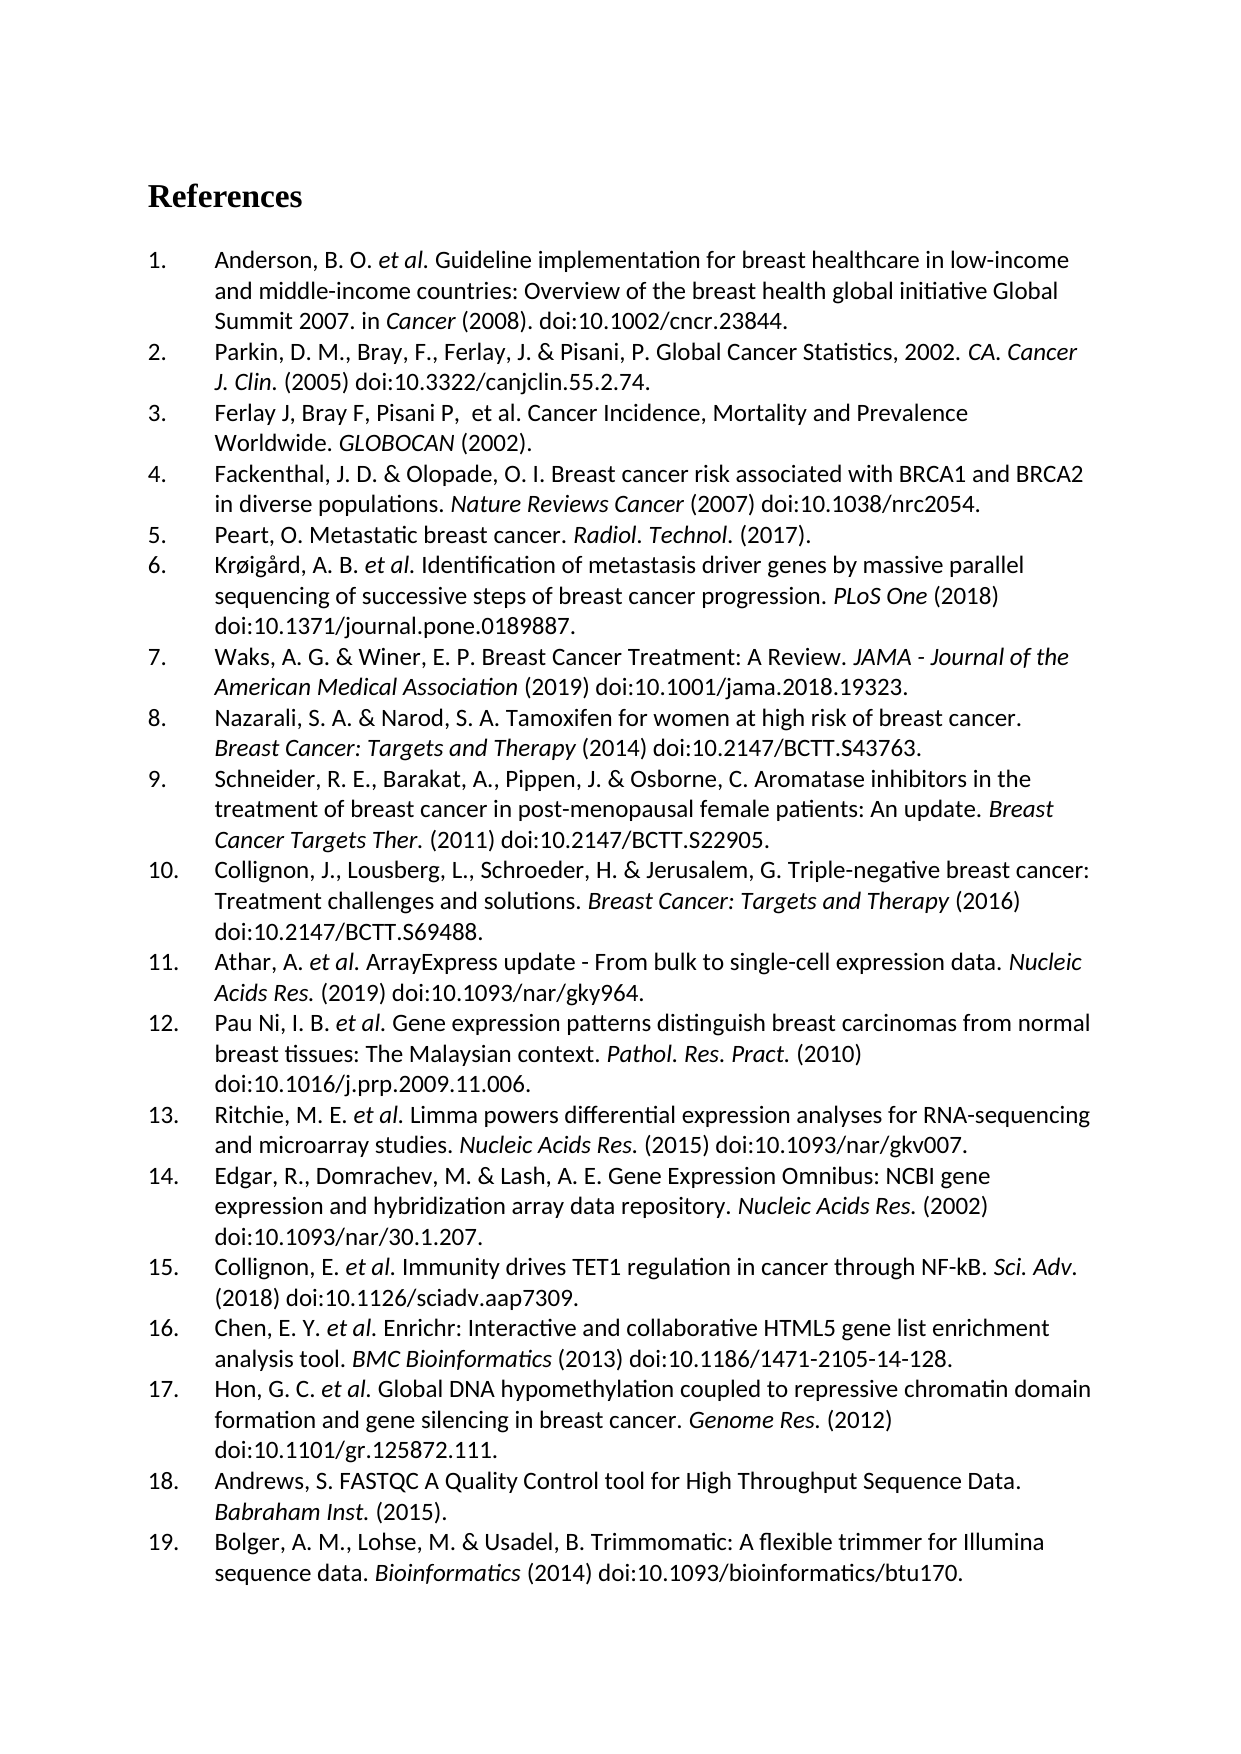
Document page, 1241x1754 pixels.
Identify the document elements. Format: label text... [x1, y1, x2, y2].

text 6. Krøigård, A. B. et al. Identification of metastasis driver genes by massive parallel sequencing of successive steps of breast cancer progression. PLoS One (2018) doi:10.1371/journal.pone.0189887. [148, 549, 1093, 641]
text 10. Collignon, J., Lousberg, L., Schroeder, H. & Jerusalem, G. Triple-negative breast cancer: Treatment challenges and solutions. Breast Cancer: Targets and Therapy (2016) doi:10.2147/BCTT.S69488. [148, 855, 1093, 946]
text 3. Ferlay J, Bray F, Pisani P, et al. Cancer Incidence, Mortality and Prevalence Worldwide. GLOBOCAN (2002). [148, 397, 1093, 458]
text 12. Pau Ni, I. B. et al. Gene expression patterns distinguish breast carcinomas from normal breast tissues: The Malaysian context. Pathol. Res. Pract. (2010) doi:10.1016/j.prp.2009.11.006. [148, 1007, 1093, 1099]
text 4. Fackenthal, J. D. & Olopade, O. I. Breast cancer risk associated with BRCA1 and BRCA2 in diverse populations. Nature Reviews Cancer (2007) doi:10.1038/nrc2054. [148, 458, 1093, 519]
text 2. Parkin, D. M., Bray, F., Ferlay, J. & Pisani, P. Global Cancer Statistics, 2002. CA. Cancer J. Clin. (2005) doi:10.3322/canjclin.55.2.74. [148, 336, 1093, 397]
text 15. Collignon, E. et al. Immunity drives TET1 regulation in cancer through NF-kB. Sci. Adv. (2018) doi:10.1126/sciadv.aap7309. [148, 1251, 1093, 1312]
text 16. Chen, E. Y. et al. Enrichr: Interactive and collaborative HTML5 gene list enrichment analysis tool. BMC Bioinformatics (2013) doi:10.1186/1471-2105-14-128. [148, 1312, 1093, 1373]
text 8. Nazarali, S. A. & Narod, S. A. Tamoxifen for women at high risk of breast cancer. Breast Cancer: Targets and Therapy (2014) doi:10.2147/BCTT.S43763. [148, 702, 1093, 763]
text 19. Bolger, A. M., Lohse, M. & Usadel, B. Trimmomatic: A flexible trimmer for Illumina sequence data. Bioinformatics (2014) doi:10.1093/bioinformatics/btu170. [148, 1526, 1093, 1587]
text 18. Andrews, S. FASTQC A Quality Control tool for High Throughput Sequence Data. Babraham Inst. (2015). [148, 1465, 1093, 1526]
text 14. Edgar, R., Domrachev, M. & Lash, A. E. Gene Expression Omnibus: NCBI gene expression and hybridization array data repository. Nucleic Acids Res. (2002) doi:10.1093/nar/30.1.207. [148, 1160, 1093, 1251]
text 11. Athar, A. et al. ArrayExpress update - From bulk to single-cell expression data. Nucleic Acids Res. (2019) doi:10.1093/nar/gky964. [148, 946, 1093, 1007]
text 9. Schneider, R. E., Barakat, A., Pippen, J. & Osborne, C. Aromatase inhibitors in the treatment of breast cancer in post-menopausal female patients: An update. Breast Cancer Targets Ther. (2011) doi:10.2147/BCTT.S22905. [148, 763, 1093, 855]
text 17. Hon, G. C. et al. Global DNA hypomethylation coupled to repressive chromatin domain formation and gene silencing in breast cancer. Genome Res. (2012) doi:10.1101/gr.125872.111. [148, 1373, 1093, 1465]
text 1. Anderson, B. O. et al. Guideline implementation for breast healthcare in low-income and middle-income countries: Overview of the breast health global initiative Global Summit 2007. in Cancer (2008). doi:10.1002/cncr.23844. [148, 244, 1093, 336]
text 7. Waks, A. G. & Winer, E. P. Breast Cancer Treatment: A Review. JAMA - Journal of the American Medical Association (2019) doi:10.1001/jama.2018.19323. [148, 641, 1093, 702]
text 5. Peart, O. Metastatic breast cancer. Radiol. Technol. (2017). [148, 519, 1093, 549]
subtitle References [148, 177, 1093, 215]
text 13. Ritchie, M. E. et al. Limma powers differential expression analyses for RNA-sequencing and microarray studies. Nucleic Acids Res. (2015) doi:10.1093/nar/gkv007. [148, 1099, 1093, 1160]
